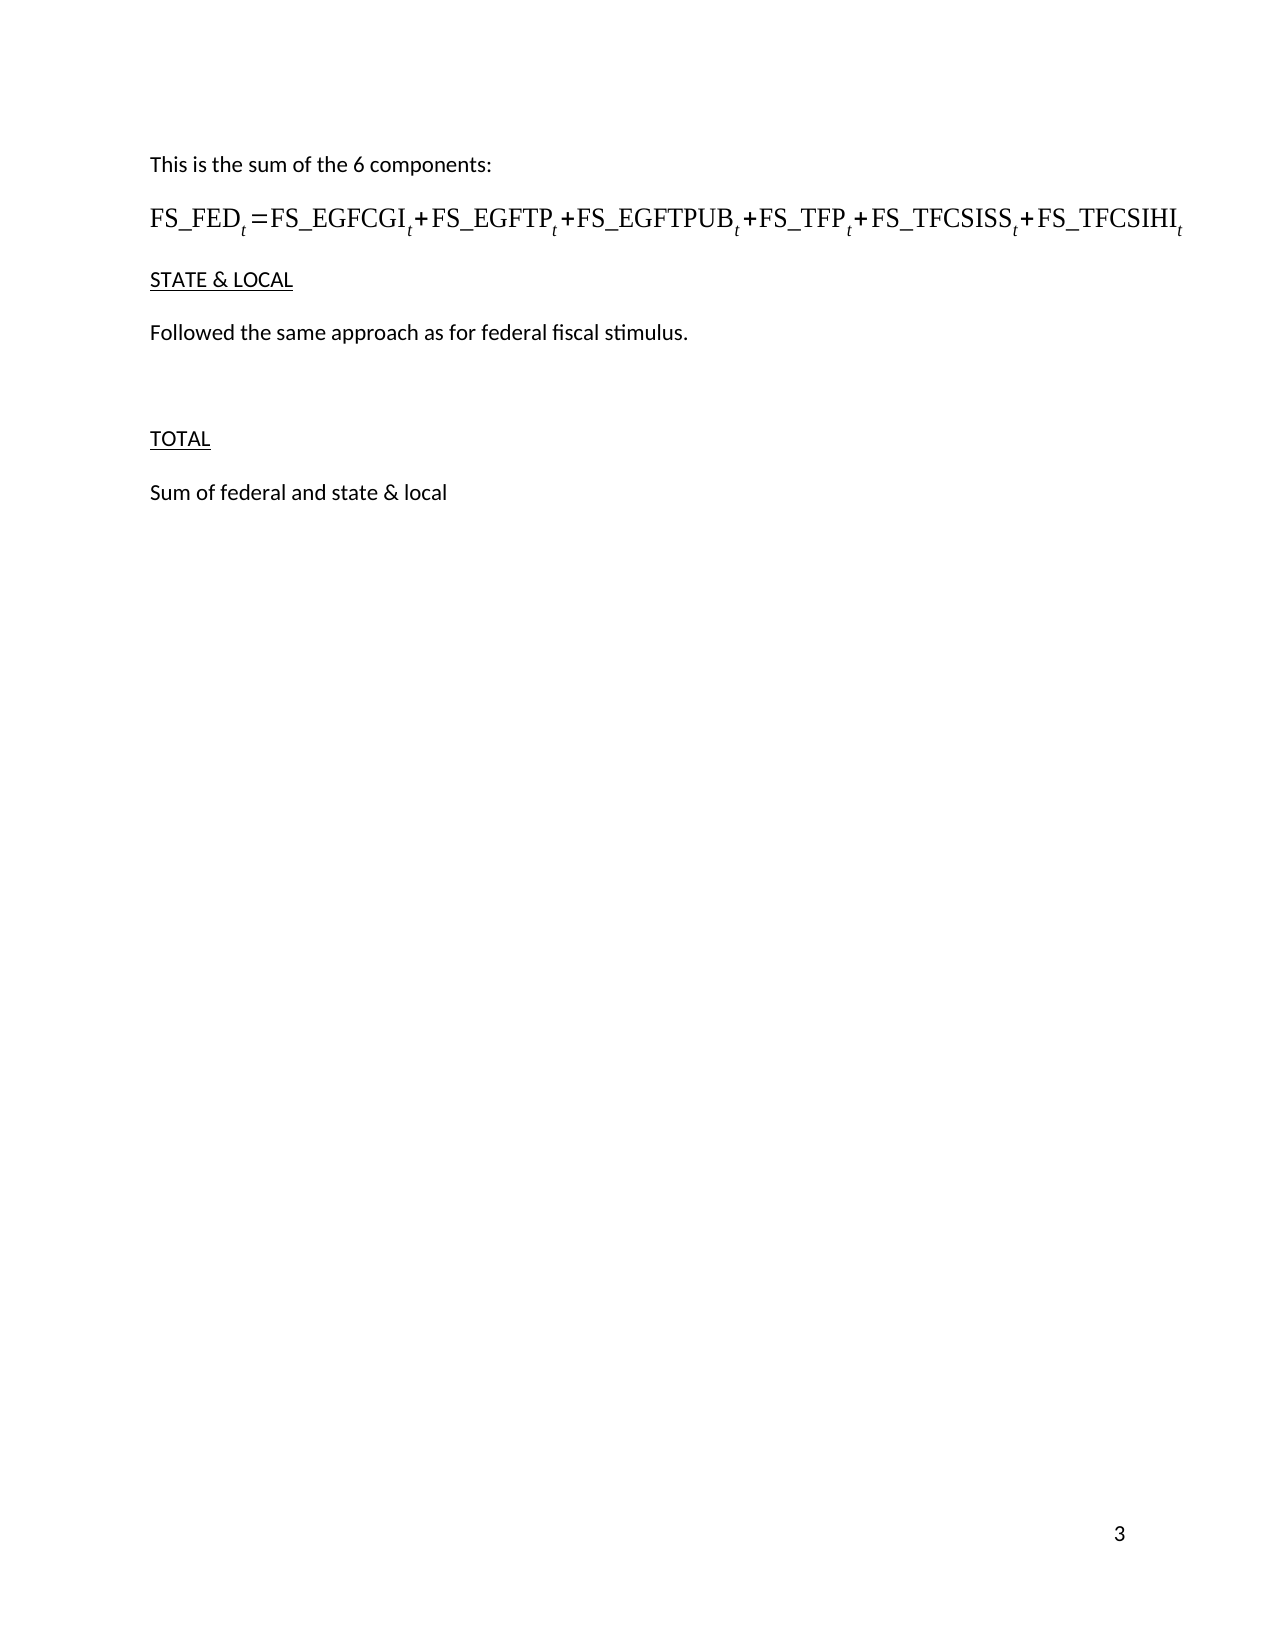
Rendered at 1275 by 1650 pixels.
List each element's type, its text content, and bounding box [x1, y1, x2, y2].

text Sum of federal and state & local [150, 478, 1125, 506]
text This is the sum of the 6 components: [150, 150, 1125, 178]
text Followed the same approach as for federal fiscal stimulus. [150, 318, 1125, 347]
text STATE & LOCAL [150, 266, 1125, 293]
text TOTAL [150, 424, 1125, 453]
